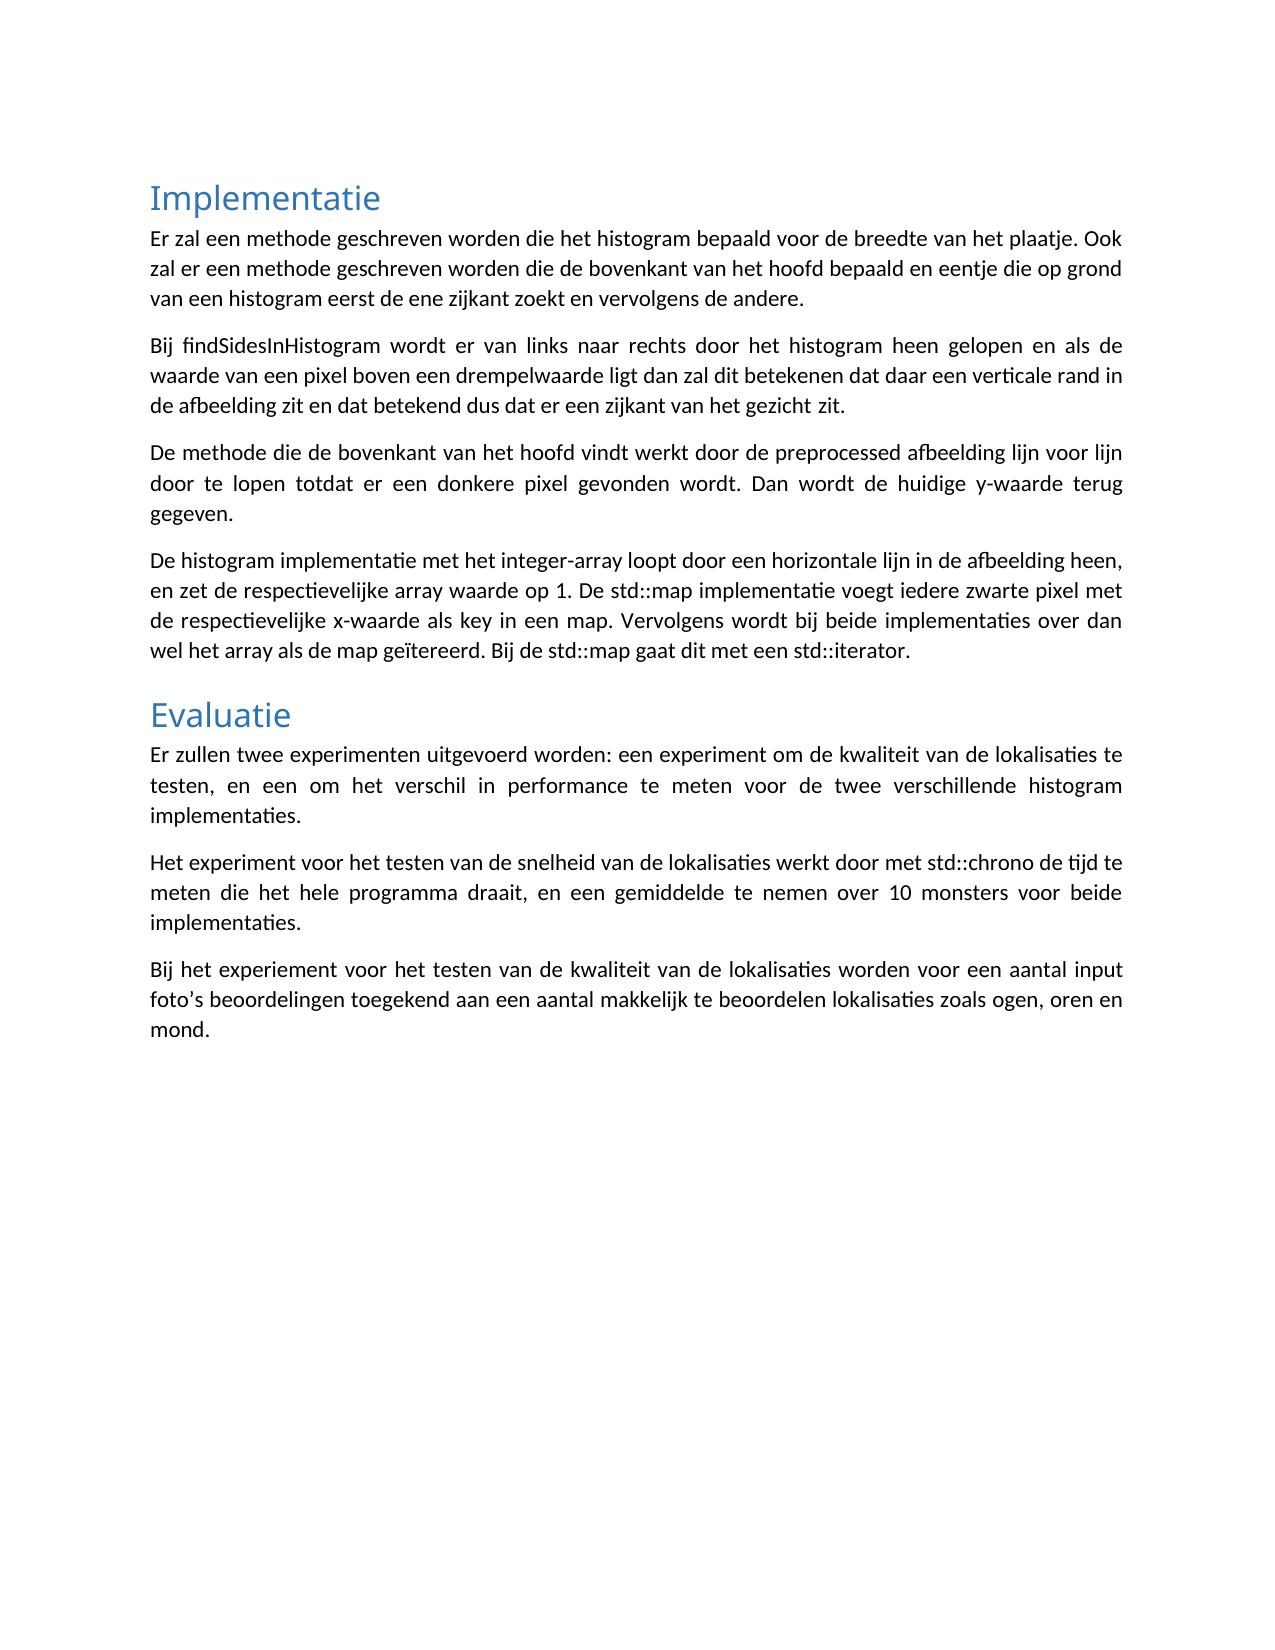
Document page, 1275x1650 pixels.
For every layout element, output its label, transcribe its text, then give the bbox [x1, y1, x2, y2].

text Bij het experiement voor het testen van de kwaliteit van de lokalisaties worden voor een aantal input foto’s beoordelingen toegekend aan een aantal makkelijk te beoordelen lokalisaties zoals ogen, oren en mond. [150, 955, 1125, 1044]
text De histogram implementatie met het integer-array loopt door een horizontale lijn in de afbeelding heen, en zet de respectievelijke array waarde op 1. De std::map implementatie voegt iedere zwarte pixel met de respectievelijke x-waarde als key in een map. Vervolgens wordt bij beide implementaties over dan wel het array als de map geïtereerd. Bij de std::map gaat dit met een std::iterator. [150, 546, 1125, 664]
text De methode die de bovenkant van het hoofd vindt werkt door de preprocessed afbeelding lijn voor lijn door te lopen totdat er een donkere pixel gevonden wordt. Dan wordt de huidige y-waarde terug gegeven. [150, 438, 1125, 527]
subtitle Implementatie [150, 175, 1125, 220]
text Het experiment voor het testen van de snelheid van de lokalisaties werkt door met std::chrono de tijd te meten die het hele programma draait, en een gemiddelde te nemen over 10 monsters voor beide implementaties. [150, 848, 1125, 936]
text Er zullen twee experimenten uitgevoerd worden: een experiment om de kwaliteit van de lokalisaties te testen, en een om het verschil in performance te meten voor de twee verschillende histogram implementaties. [150, 741, 1125, 829]
text Er zal een methode geschreven worden die het histogram bepaald voor de breedte van het plaatje. Ook zal er een methode geschreven worden die de bovenkant van het hoofd bepaald en eentje die op grond van een histogram eerst de ene zijkant zoekt en vervolgens de andere. [150, 224, 1125, 312]
subtitle Evaluatie [150, 692, 1125, 737]
text Bij findSidesInHistogram wordt er van links naar rechts door het histogram heen gelopen en als de waarde van een pixel boven een drempelwaarde ligt dan zal dit betekenen dat daar een verticale rand in de afbeelding zit en dat betekend dus dat er een zijkant van het gezicht zit. [150, 331, 1125, 420]
